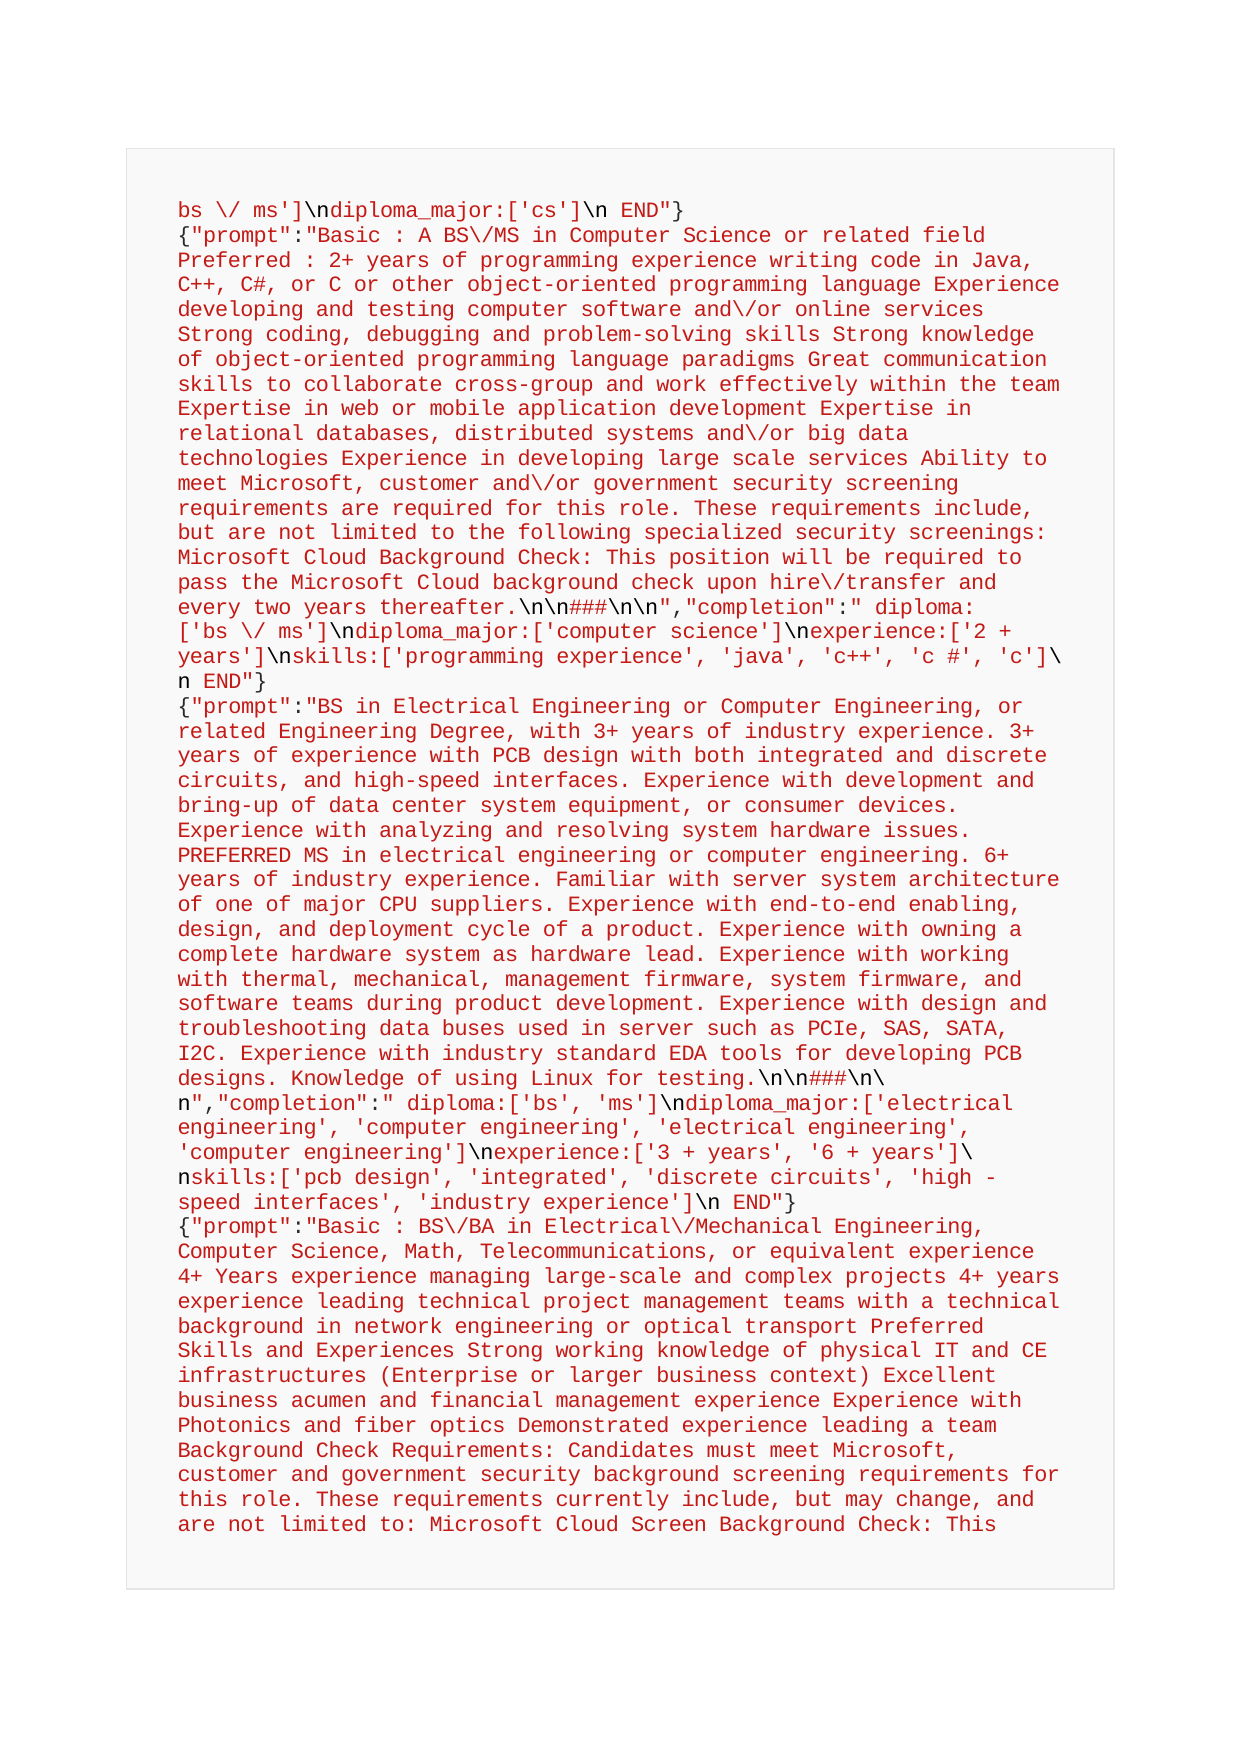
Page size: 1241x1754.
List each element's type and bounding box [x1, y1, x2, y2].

text [127, 149, 1113, 1588]
